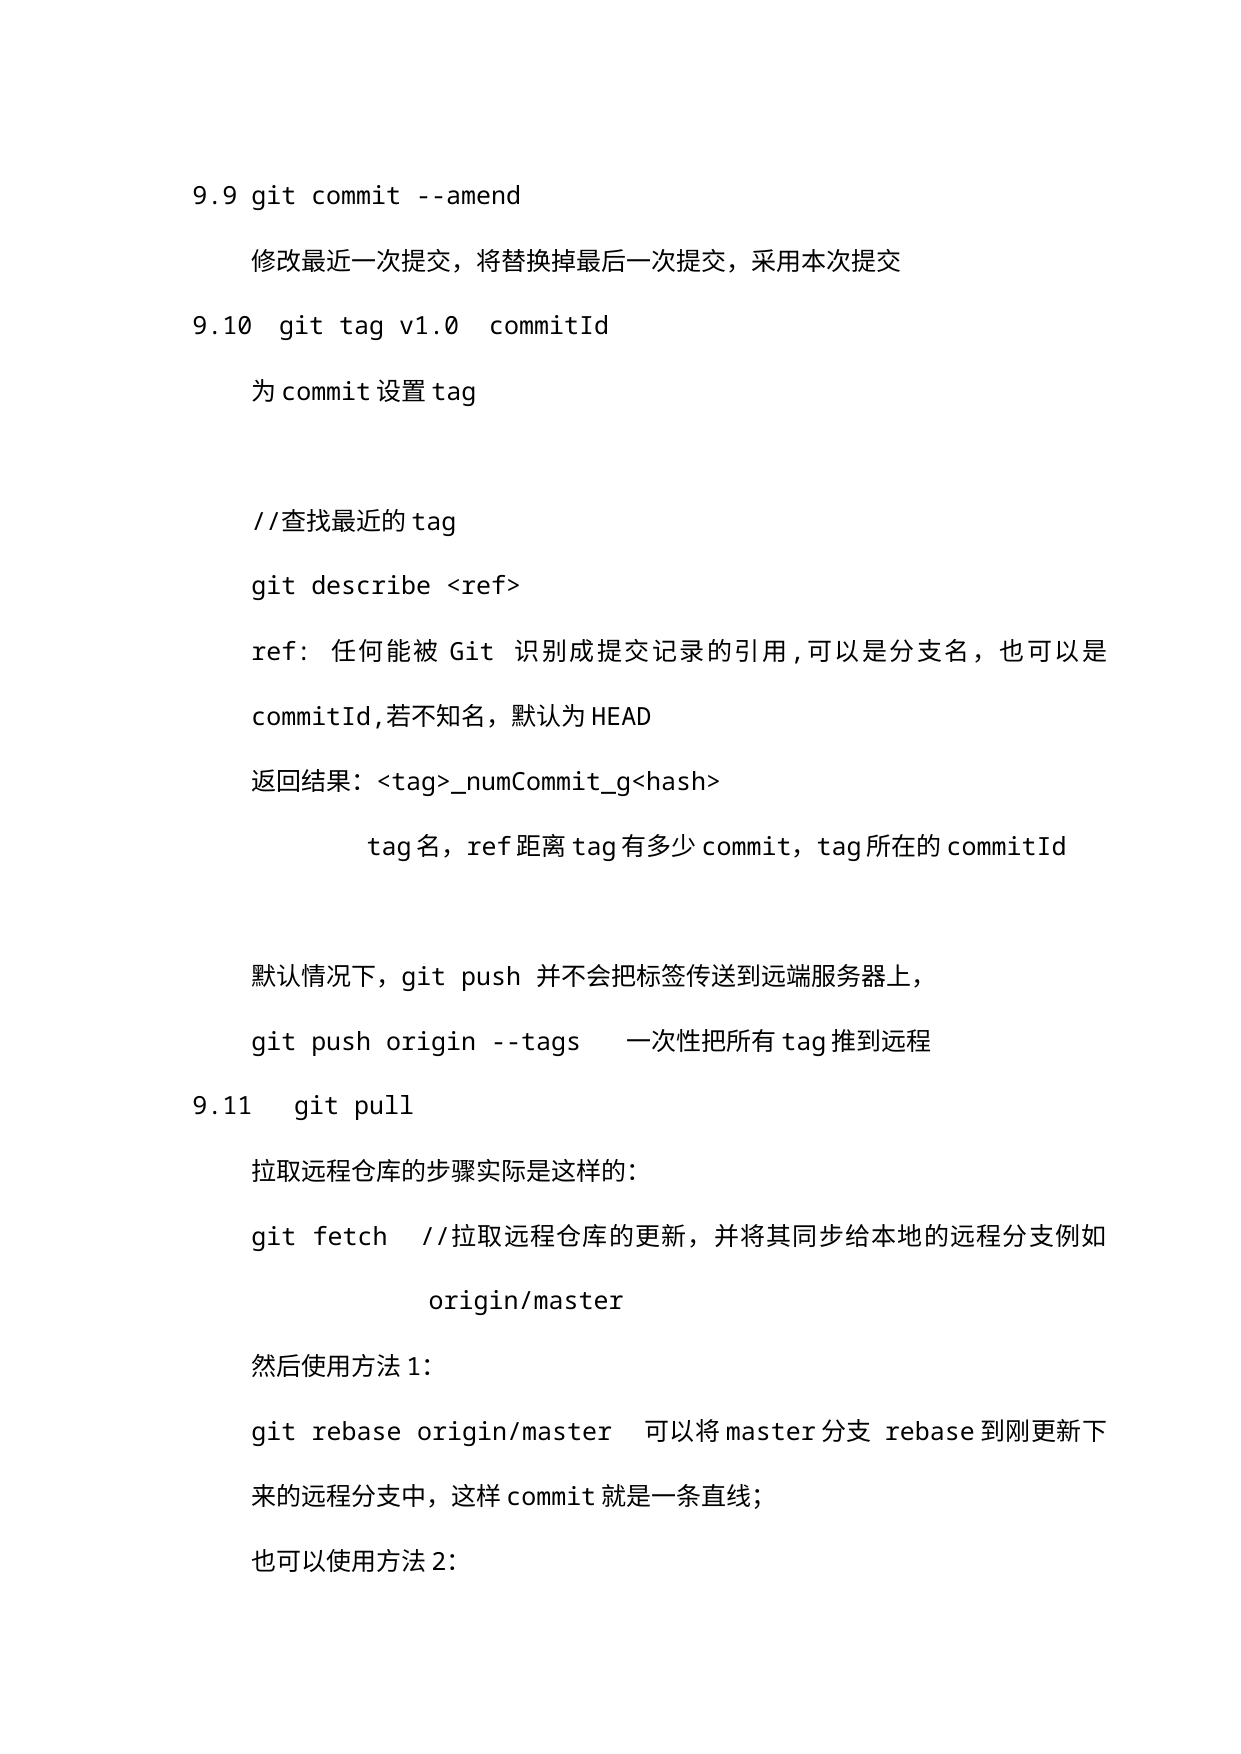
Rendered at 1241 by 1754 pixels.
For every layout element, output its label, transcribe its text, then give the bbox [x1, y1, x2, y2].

list 拉取远程仓库的步骤实际是这样的： [251, 1137, 1107, 1202]
list git commit --amend [192, 162, 1107, 227]
list 然后使用方法1： [251, 1332, 1107, 1397]
list 默认情况下，git push 并不会把标签传送到远端服务器上， [251, 942, 1107, 1007]
list git fetch //拉取远程仓库的更新，并将其同步给本地的远程分支例如origin/master [251, 1202, 1107, 1332]
list 为commit设置tag [251, 357, 1107, 422]
list git push origin --tags 一次性把所有tag推到远程 [251, 1007, 1107, 1072]
list 返回结果：<tag>_numCommit_g<hash> [251, 747, 1107, 812]
list git tag v1.0 commitId [192, 292, 1107, 357]
list git describe <ref> [251, 552, 1107, 617]
list //查找最近的tag [251, 487, 1107, 552]
list git pull [192, 1072, 1107, 1137]
list git rebase origin/master 可以将master分支 rebase到刚更新下来的远程分支中，这样commit就是一条直线； [251, 1397, 1107, 1527]
list 修改最近一次提交，将替换掉最后一次提交，采用本次提交 [251, 227, 1107, 292]
list tag名，ref距离tag有多少commit，tag所在的commitId [251, 812, 1107, 877]
list ref: 任何能被 Git 识别成提交记录的引用,可以是分支名，也可以是commitId,若不知名，默认为HEAD [251, 617, 1107, 747]
list 也可以使用方法2： [251, 1527, 1107, 1592]
